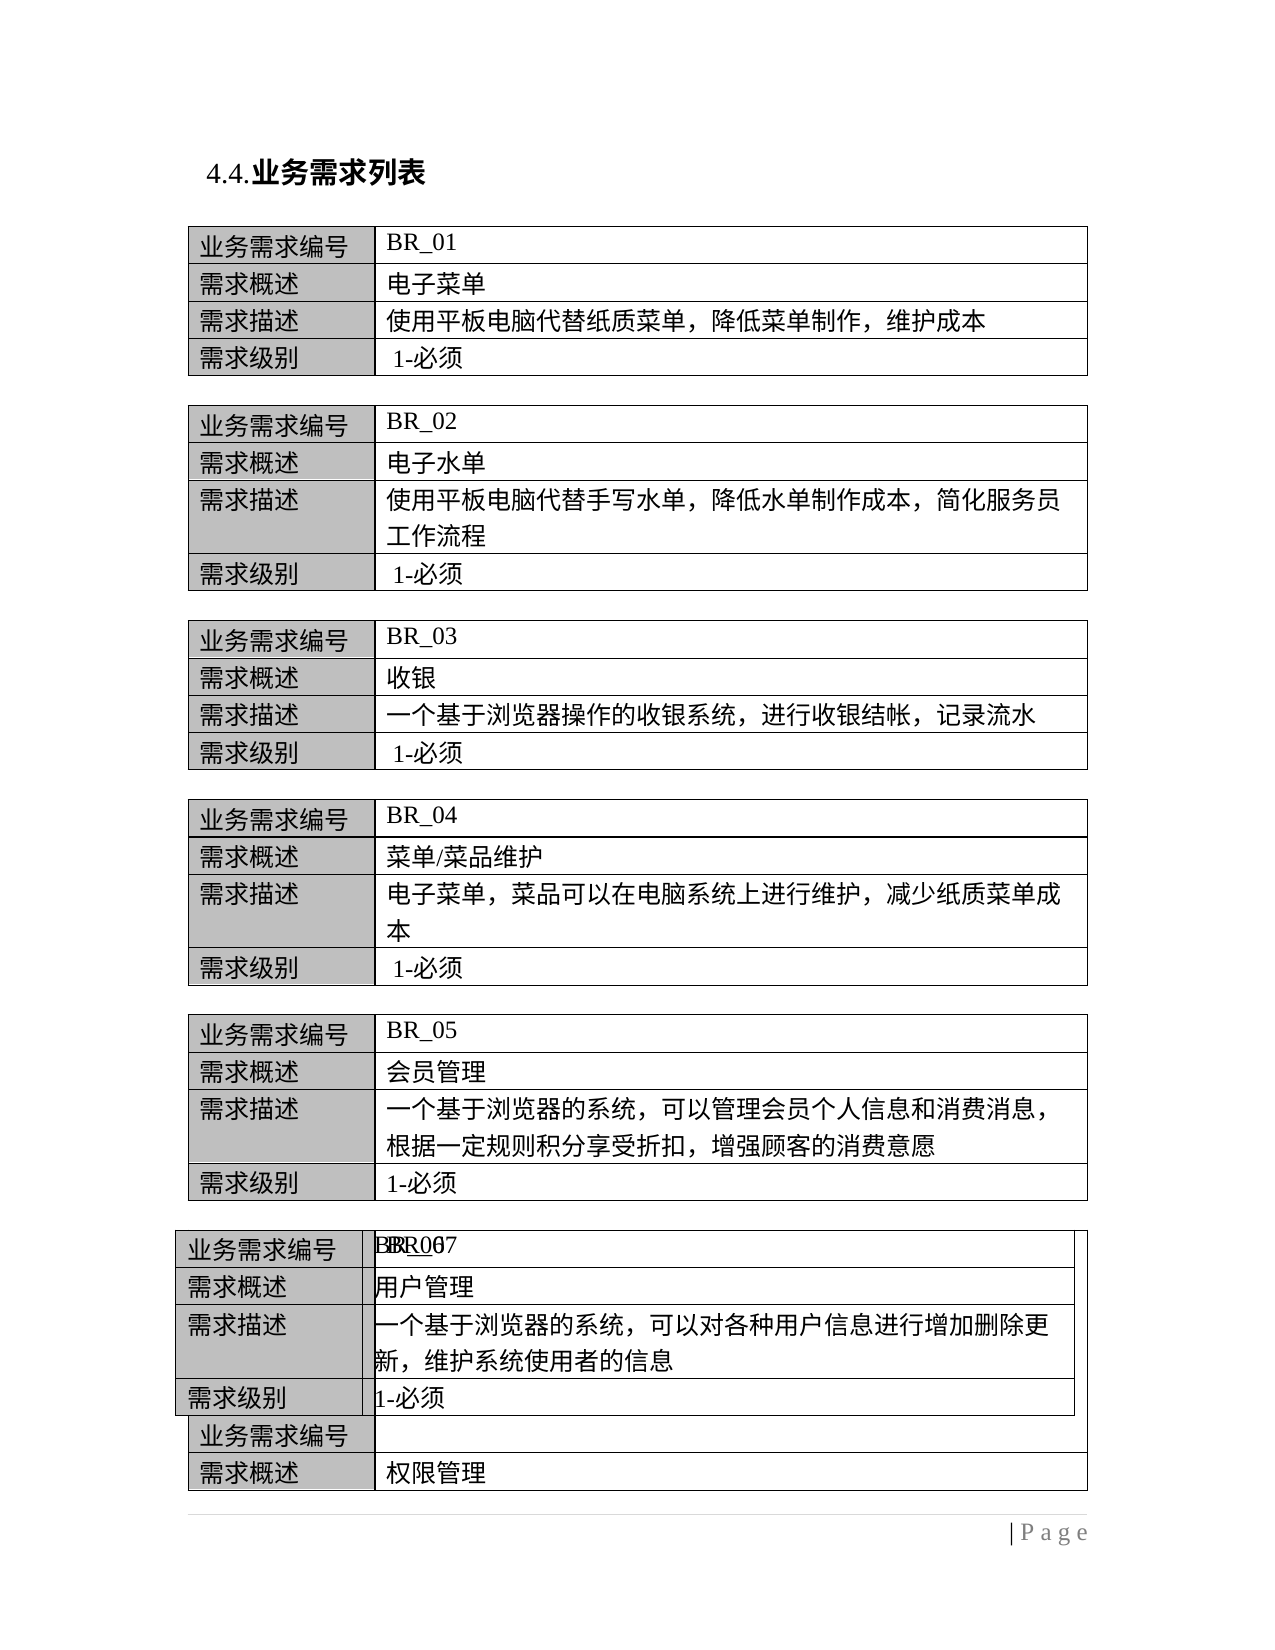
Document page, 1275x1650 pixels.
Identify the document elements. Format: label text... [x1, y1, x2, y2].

table_cell 需求描述 [189, 875, 374, 947]
table_cell 权限管理 [376, 1453, 1087, 1489]
table_cell 需求概述 [189, 838, 374, 874]
table_header 业务需求编号 [189, 406, 374, 442]
table_cell 一个基于浏览器的系统，可以管理会员个人信息和消费消息，根据一定规则积分享受折扣，增强顾客的消费意愿 [376, 1090, 1087, 1162]
table_cell 使用平板电脑代替手写水单，降低水单制作成本，简化服务员工作流程 [376, 481, 1087, 553]
table_cell 电子水单 [376, 443, 1087, 479]
table_cell 电子菜单 [376, 264, 1087, 301]
table_header 业务需求编号 [189, 1416, 374, 1452]
table_header 业务需求编号 [189, 1015, 374, 1052]
table_cell 需求描述 [189, 302, 374, 338]
table_cell 菜单/菜品维护 [376, 838, 1087, 874]
table_cell 需求级别 [189, 339, 374, 375]
table_cell 需求描述 [189, 1090, 374, 1162]
table_cell 需求级别 [189, 554, 374, 590]
table_cell 使用平板电脑代替纸质菜单，降低菜单制作，维护成本 [376, 302, 1087, 338]
table_header BR_05 [376, 1015, 1087, 1052]
table_header BR_02 [376, 406, 1087, 442]
table_cell 需求概述 [189, 1453, 374, 1489]
subtitle 业务需求列表 [206, 150, 1087, 192]
table_header BR_06 [363, 1231, 1074, 1267]
table_cell 需求概述 [176, 1268, 362, 1304]
table_cell 电子菜单，菜品可以在电脑系统上进行维护，减少纸质菜单成本 [376, 875, 1087, 947]
table_cell 需求概述 [189, 443, 374, 479]
table_header 业务需求编号 [189, 800, 374, 836]
table_cell 需求级别 [176, 1379, 362, 1415]
table_header BR_07 [376, 1231, 1087, 1452]
table_cell 会员管理 [376, 1053, 1087, 1089]
table_cell 需求级别 [189, 1164, 374, 1200]
table_cell 需求概述 [189, 1053, 374, 1089]
table_cell 一个基于浏览器的系统，可以对各种用户信息进行增加删除更新，维护系统使用者的信息 [363, 1305, 1074, 1378]
table_cell 用户管理 [363, 1268, 1074, 1304]
table_cell 1-必须 [376, 948, 1087, 984]
table_header BR_03 [376, 621, 1087, 657]
table_cell 需求描述 [176, 1305, 362, 1378]
table_header BR_04 [376, 800, 1087, 836]
table_cell 1-必须 [376, 1164, 1087, 1200]
table_cell 需求描述 [189, 481, 374, 553]
table_cell 需求概述 [189, 659, 374, 695]
table_header 业务需求编号 [176, 1231, 362, 1267]
table_cell 需求概述 [189, 264, 374, 301]
table_header 业务需求编号 [189, 621, 374, 657]
table_header BR_01 [376, 227, 1087, 263]
table_cell 收银 [376, 659, 1087, 695]
table_cell 需求描述 [189, 696, 374, 732]
table_cell 1-必须 [376, 554, 1087, 590]
table_cell 1-必须 [363, 1379, 1074, 1415]
table_cell 需求级别 [189, 948, 374, 984]
table_cell 需求级别 [189, 733, 374, 769]
table_cell 1-必须 [376, 733, 1087, 769]
table_header 业务需求编号 [189, 227, 374, 263]
table_cell 1-必须 [376, 339, 1087, 375]
table_cell 一个基于浏览器操作的收银系统，进行收银结帐，记录流水 [376, 696, 1087, 732]
